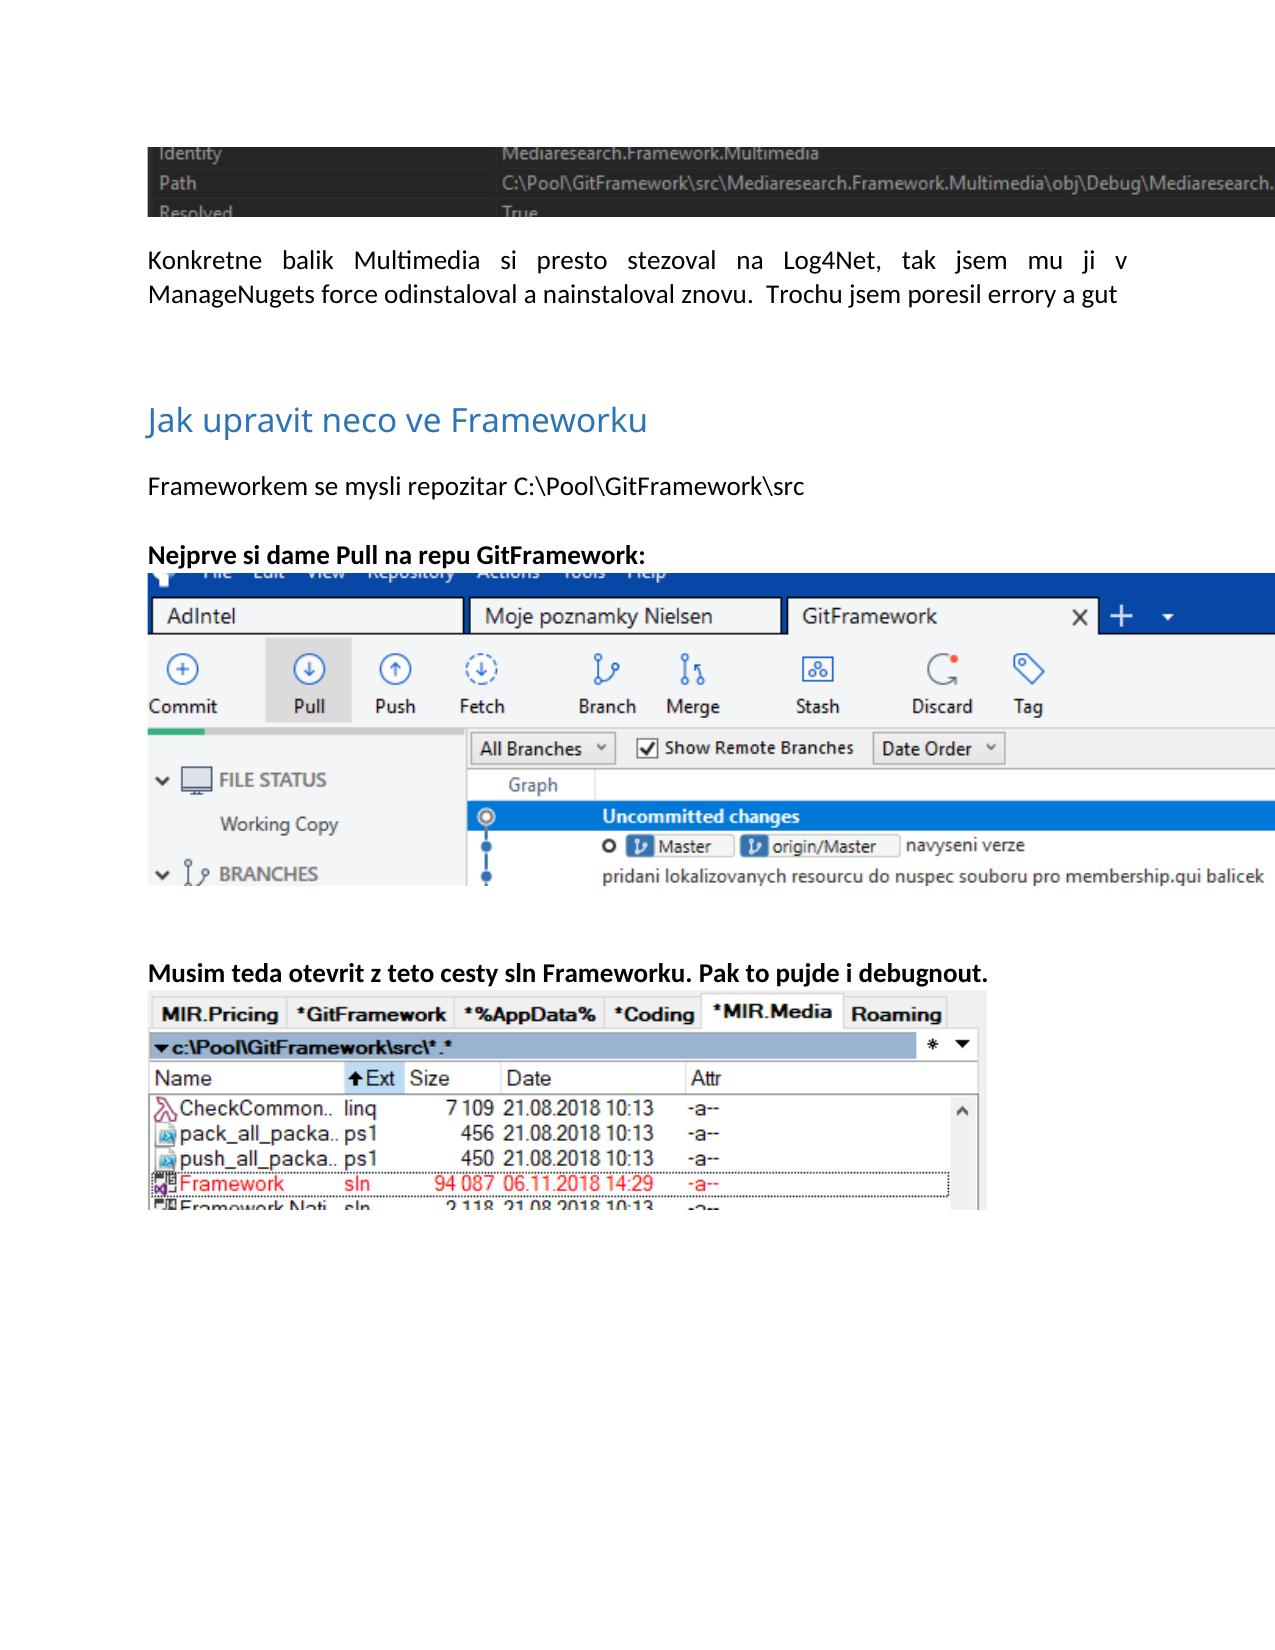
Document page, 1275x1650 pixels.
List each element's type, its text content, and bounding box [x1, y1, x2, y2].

text Musim teda otevrit z teto cesty sln Frameworku. Pak to pujde i debugnout. [148, 956, 1127, 989]
text Frameworkem se mysli repozitar C:\Pool\GitFramework\src [148, 469, 1127, 502]
text Nejprve si dame Pull na repu GitFramework: [148, 538, 1127, 571]
subtitle Jak upravit neco ve Frameworku [148, 397, 1127, 442]
text Konkretne balik Multimedia si presto stezoval na Log4Net, tak jsem mu ji v ManageNugets force odinstaloval a nainstaloval znovu. Trochu jsem poresil errory a gut [148, 243, 1127, 311]
